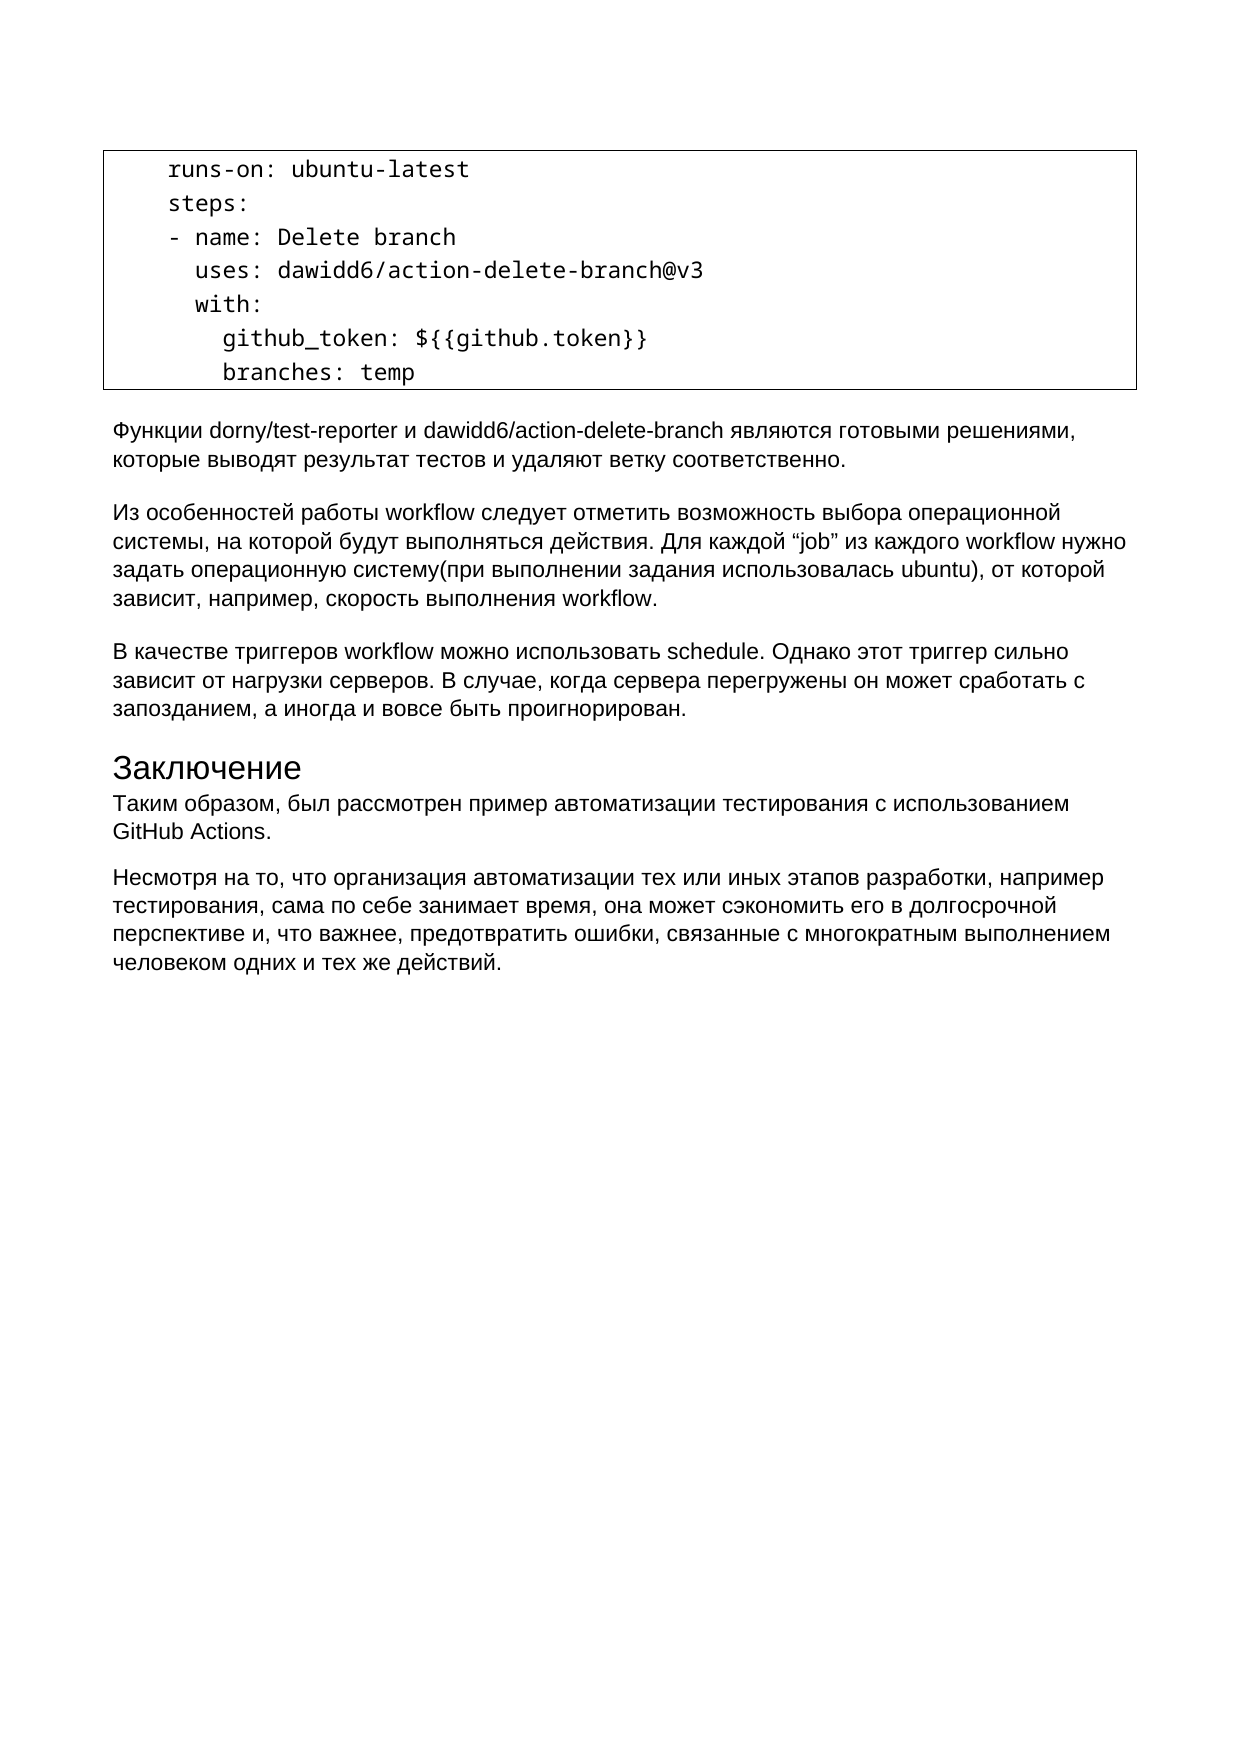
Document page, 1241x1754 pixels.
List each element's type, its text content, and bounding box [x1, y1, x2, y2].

text branches: temp [104, 352, 1136, 389]
text Несмотря на то, что организация автоматизации тех или иных этапов разработки, например тестирования, сама по себе занимает время, она может сэкономить его в долгосрочной перспективе и, что важнее, предотвратить ошибки, связанные с многократным выполнением человеком одних и тех же действий. [112, 863, 1128, 975]
text uses: dawidd6/action-delete-branch@v3 [104, 251, 1136, 285]
text Таким образом, был рассмотрен пример автоматизации тестирования с использованием GitHub Actions. [112, 790, 1128, 845]
text - name: Delete branch [104, 217, 1136, 251]
subtitle Заключение [112, 748, 1128, 787]
text В качестве триггеров workflow можно использовать schedule. Однако этот триггер сильно зависит от нагрузки серверов. В случае, когда сервера перегружены он может сработать с запозданием, а иногда и вовсе быть проигнорирован. [112, 638, 1128, 721]
text Из особенностей работы workflow следует отметить возможность выбора операционной системы, на которой будут выполняться действия. Для каждой “job” из каждого workflow нужно задать операционную систему(при выполнении задания использовалась ubuntu), от которой зависит, например, скорость выполнения workflow. [112, 499, 1128, 611]
text Функции dorny/test-reporter и dawidd6/action-delete-branch являются готовыми решениями, которые выводят результат тестов и удаляют ветку соответственно. [112, 417, 1128, 472]
text steps: [104, 184, 1136, 217]
text runs-on: ubuntu-latest [104, 151, 1136, 184]
text with: [104, 285, 1136, 319]
text github_token: ${{github.token}} [104, 319, 1136, 352]
